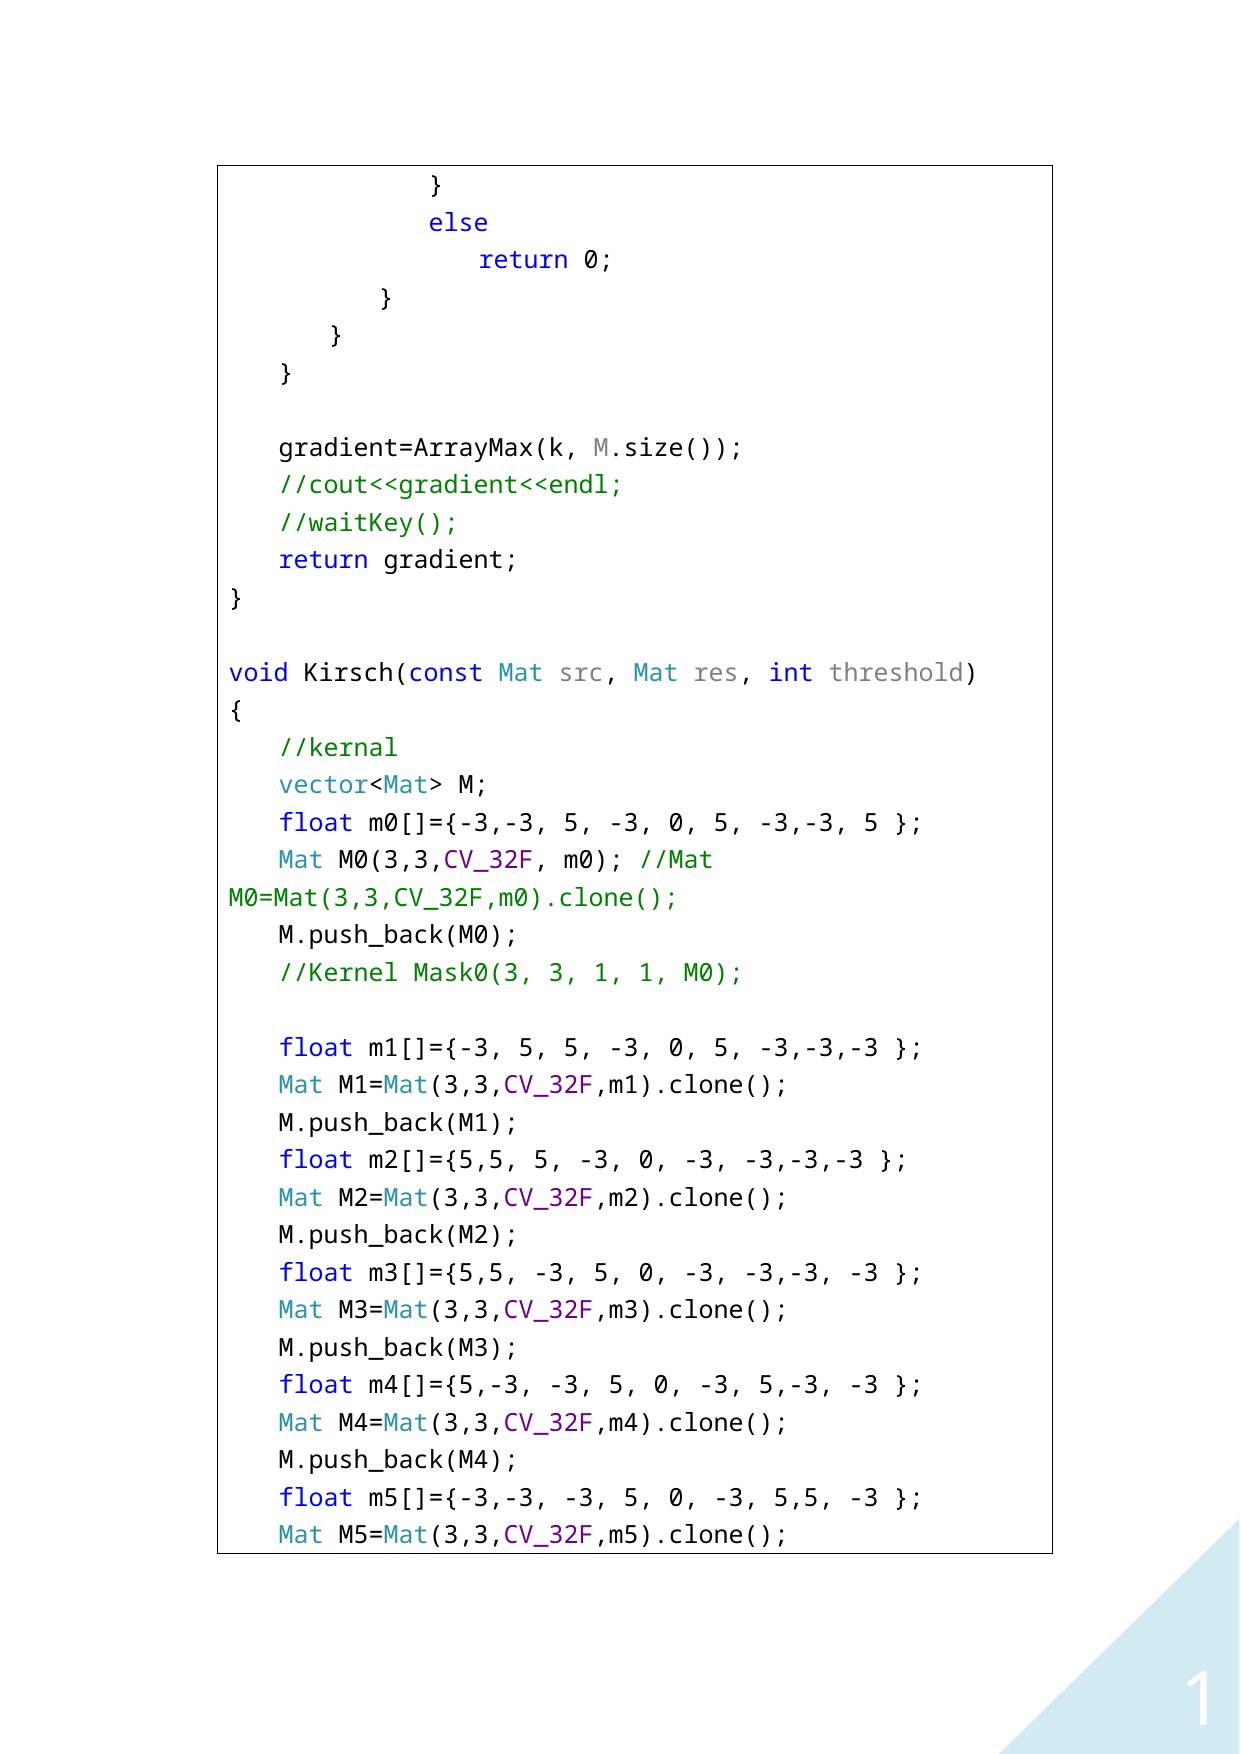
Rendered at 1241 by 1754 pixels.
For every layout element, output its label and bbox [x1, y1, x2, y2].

table_header [218, 166, 1052, 1553]
